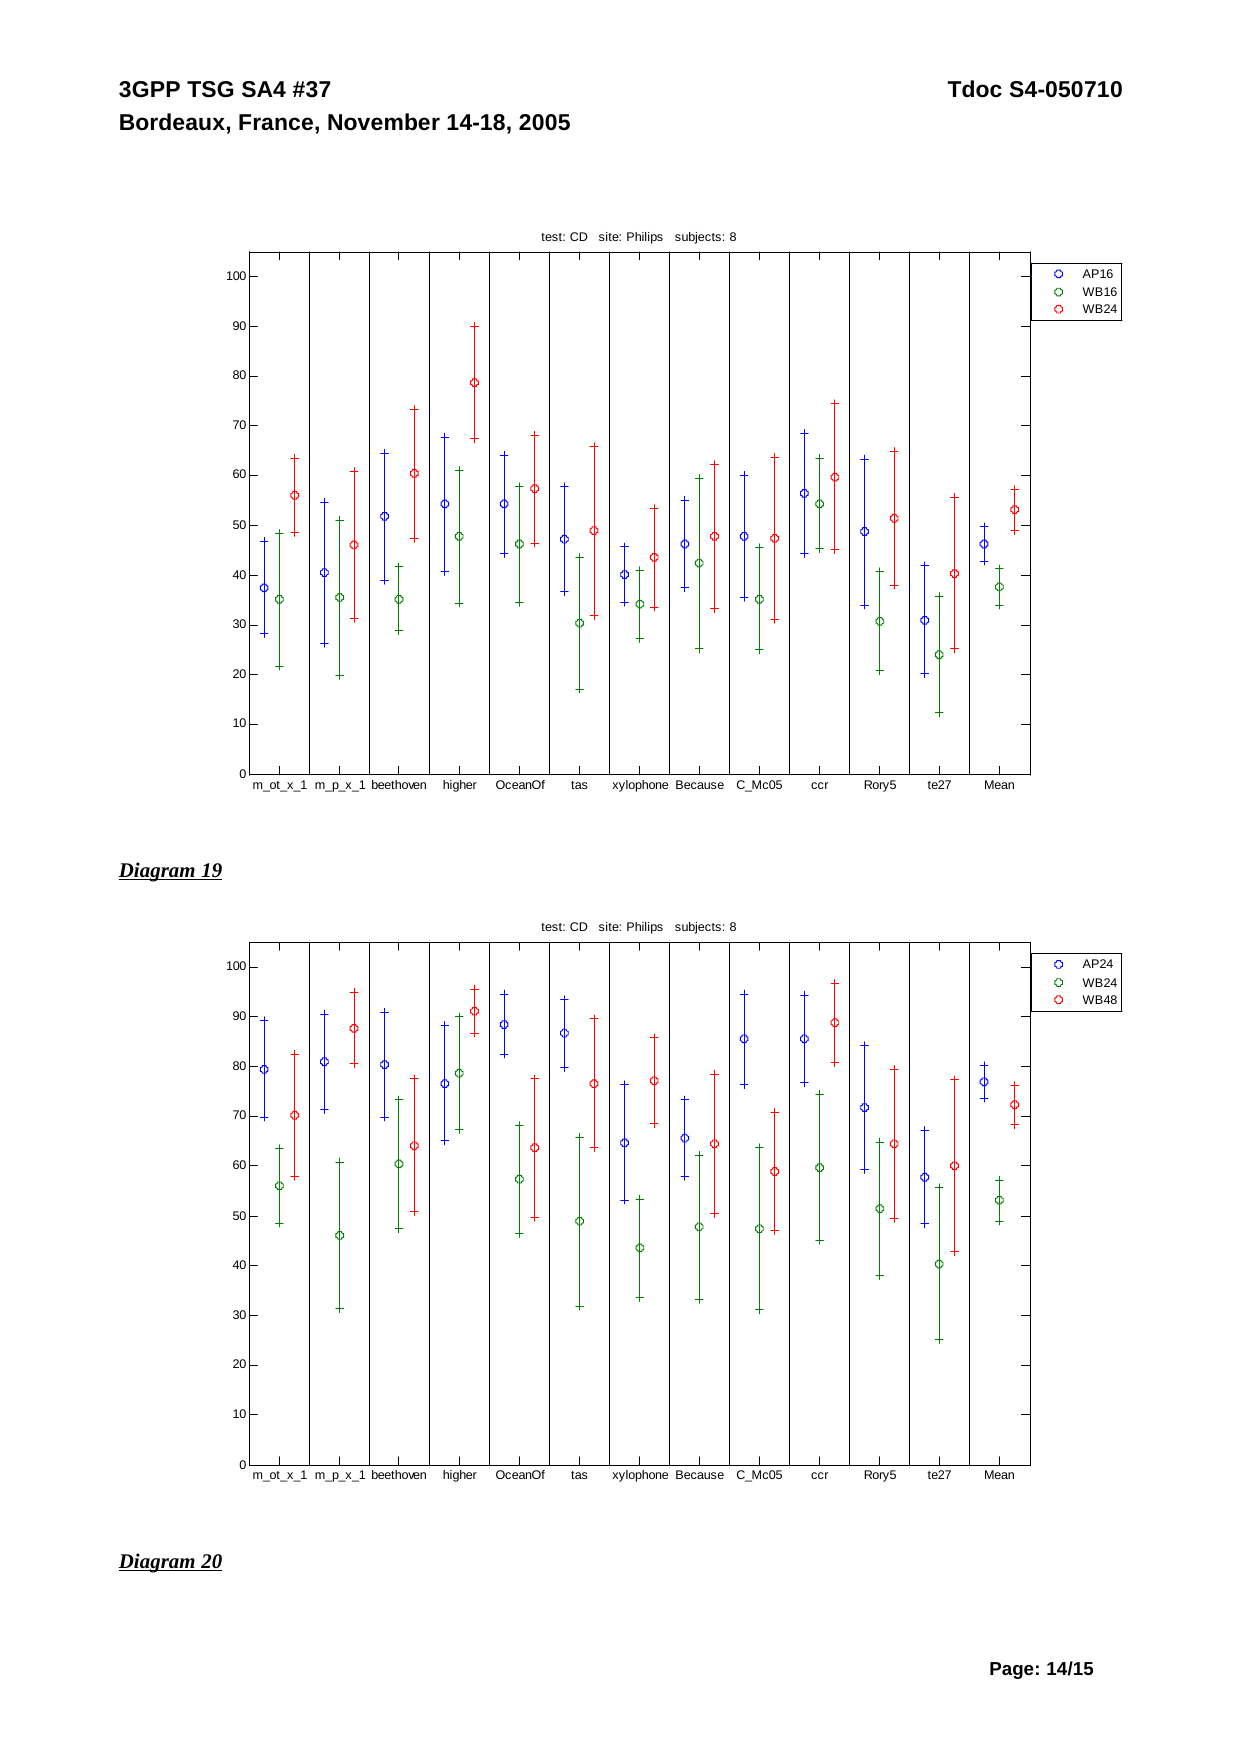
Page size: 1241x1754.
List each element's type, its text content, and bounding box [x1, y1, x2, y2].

text Diagram 20 [119, 1549, 1121, 1573]
text Diagram 19 [119, 858, 1121, 882]
